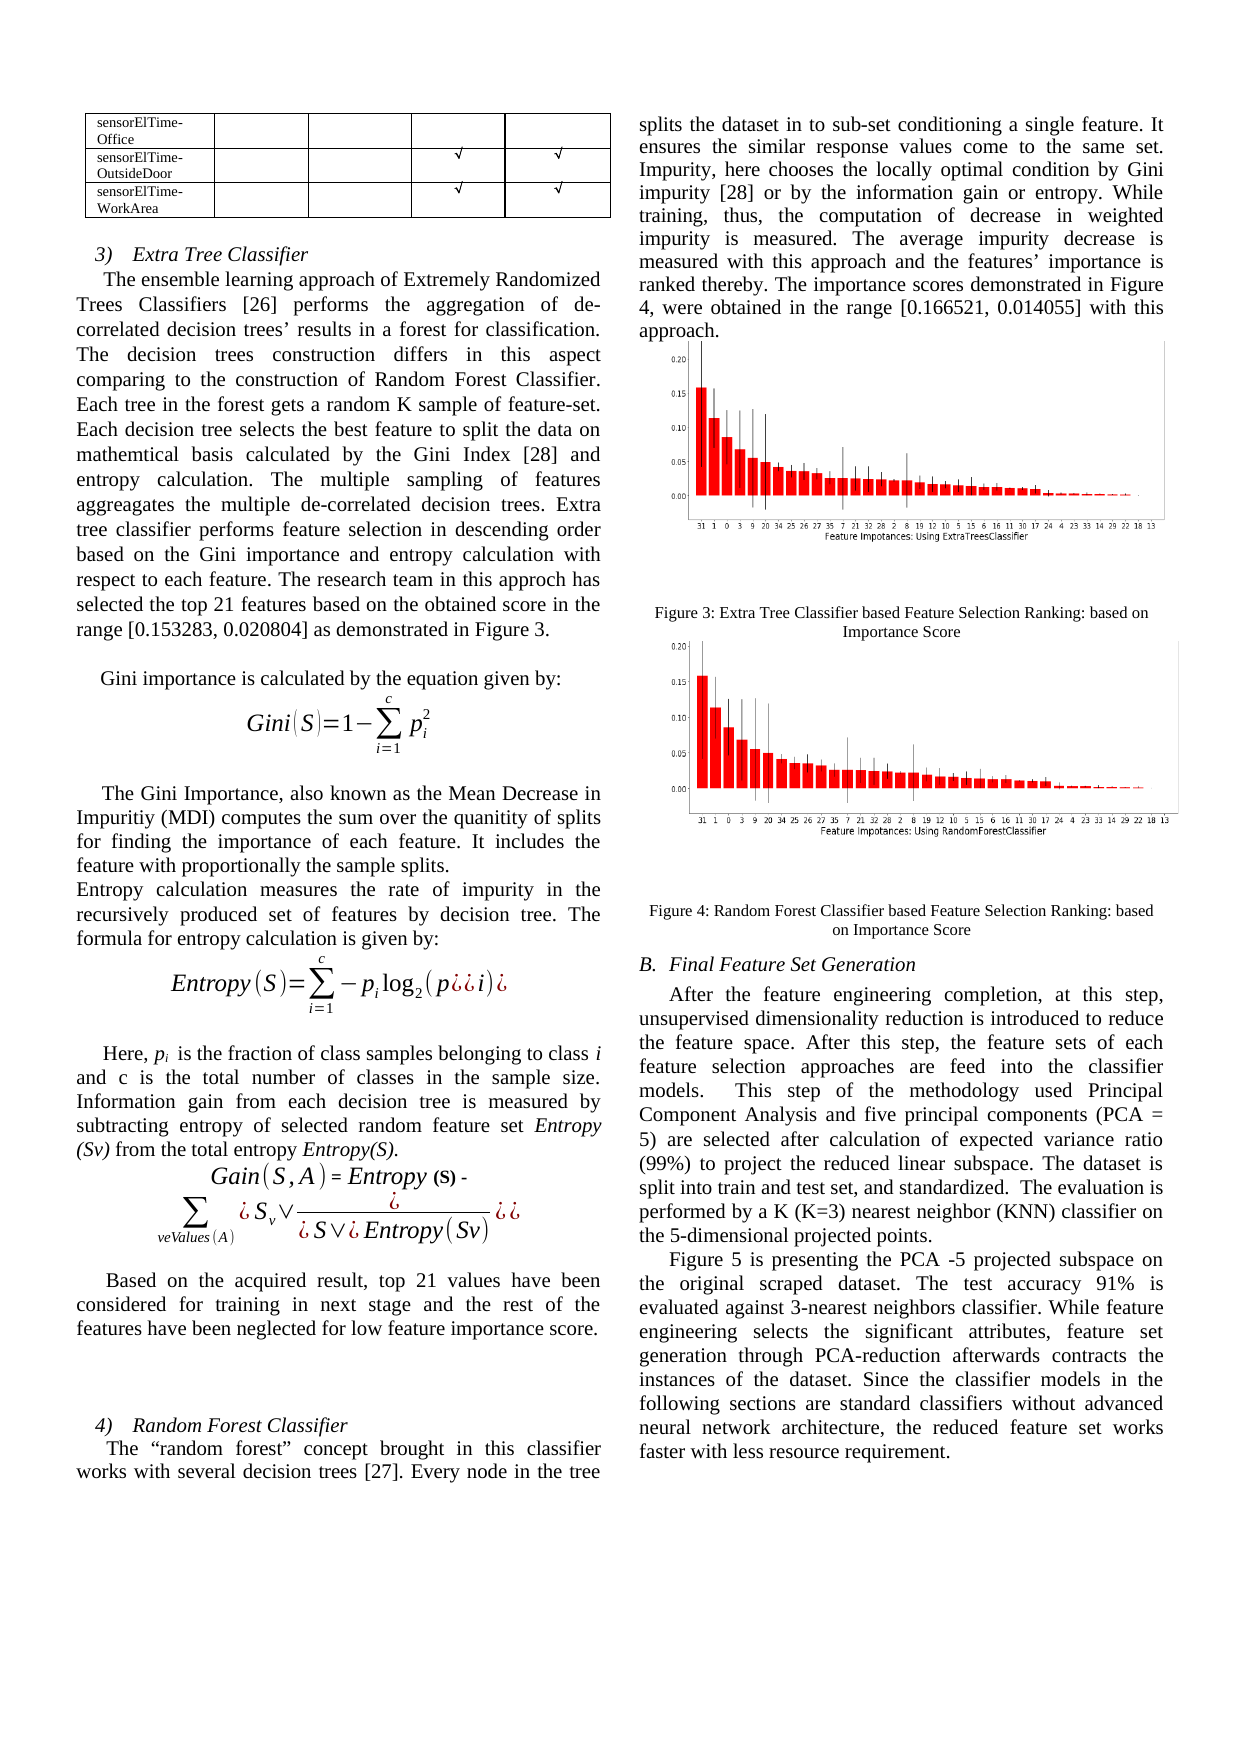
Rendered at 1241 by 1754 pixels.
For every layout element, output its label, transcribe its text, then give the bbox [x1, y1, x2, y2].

table_cell sensorElTime-WorkArea [86, 183, 214, 217]
table_cell [506, 149, 610, 182]
picture [668, 341, 1167, 544]
text Based on the acquired result, top 21 values have been considered for training in next stage and the rest of the features have been neglected for low feature importance score. [76, 1268, 601, 1340]
picture [668, 641, 1181, 839]
text Entropy calculation measures the rate of impurity in the recursively produced set of features by decision tree. The formula for entropy calculation is given by: [76, 877, 601, 949]
text Here, pi is the fraction of class samples belonging to class i and c is the total number of classes in the sample size. Information gain from each decision tree is measured by subtracting entropy of selected random feature set Entropy (Sv) from the total entropy Entropy(S). [76, 1041, 601, 1161]
table_cell sensorElTime-Office [86, 114, 214, 147]
table_cell [506, 183, 610, 217]
text Gini importance is calculated by the equation given by: [76, 666, 601, 690]
text The “random forest” concept brought in this classifier works with several decision trees [27]. Every node in the tree splits the dataset in to sub-set conditioning a single feature. It ensures the similar response values come to the same set. Impurity, here chooses the locally optimal condition by Gini impurity [28] or by the information gain or entropy. While training, thus, the computation of decrease in weighted impurity is measured. The average impurity decrease is measured with this approach and the features’ importance is ranked thereby. The importance scores demonstrated in Figure 4, were obtained in the range [0.166521, 0.014055] with this approach. [639, 113, 1164, 342]
table_cell [412, 149, 504, 182]
table_cell [215, 183, 308, 217]
table_cell [412, 183, 504, 217]
subtitle The ensemble learning approach of Extremely Randomized Trees Classifiers [26] performs the aggregation of de-correlated decision trees’ results in a forest for classification. The decision trees construction differs in this aspect comparing to the construction of Random Forest Classifier. Each tree in the forest gets a random K sample of feature-set. Each decision tree selects the best feature to split the data on mathemtical basis calculated by the Gini Index [28] and entropy calculation. The multiple sampling of features aggreagates the multiple de-correlated decision trees. Extra tree classifier performs feature selection in descending order based on the Gini importance and entropy calculation with respect to each feature. The research team in this approch has selected the top 21 features based on the obtained score in the range [0.153283, 0.020804] as demonstrated in Figure 3. [76, 267, 601, 642]
text Figure 3: Extra Tree Classifier based Feature Selection Ranking: based on Importance Score [639, 603, 1164, 641]
table_cell [309, 183, 411, 217]
table_cell [215, 114, 308, 147]
text The Gini Importance, also known as the Mean Decrease in Impuritiy (MDI) computes the sum over the quanitity of splits for finding the importance of each feature. It includes the feature with proportionally the sample splits. [76, 781, 601, 877]
table_cell [412, 114, 504, 147]
subtitle Extra Tree Classifier [76, 242, 601, 267]
table_cell [215, 149, 308, 182]
text = (S) - [76, 1161, 601, 1247]
subtitle Final Feature Set Generation [639, 952, 1164, 976]
subtitle Random Forest Classifier [76, 1413, 601, 1438]
text After the feature engineering completion, at this step, unsupervised dimensionality reduction is introduced to reduce the feature space. After this step, the feature sets of each feature selection approaches are feed into the classifier models. This step of the methodology used Principal Component Analysis and five principal components (PCA = 5) are selected after calculation of expected variance ratio (99%) to project the reduced linear subspace. The dataset is split into train and test set, and standardized. The evaluation is performed by a K (K=3) nearest neighbor (KNN) classifier on the 5-dimensional projected points. [639, 982, 1164, 1247]
table_cell [309, 114, 411, 147]
table_cell sensorElTime-OutsideDoor [86, 149, 214, 182]
text Figure 4: Random Forest Classifier based Feature Selection Ranking: based on Importance Score [639, 901, 1164, 939]
table_cell [506, 114, 610, 147]
table_cell [309, 149, 411, 182]
text Figure 5 is presenting the PCA -5 projected subspace on the original scraped dataset. The test accuracy 91% is evaluated against 3-nearest neighbors classifier. While feature engineering selects the significant attributes, feature set generation through PCA-reduction afterwards contracts the instances of the dataset. Since the classifier models in the following sections are standard classifiers without advanced neural network architecture, the reduced feature set works faster with less resource requirement. [639, 1247, 1164, 1463]
